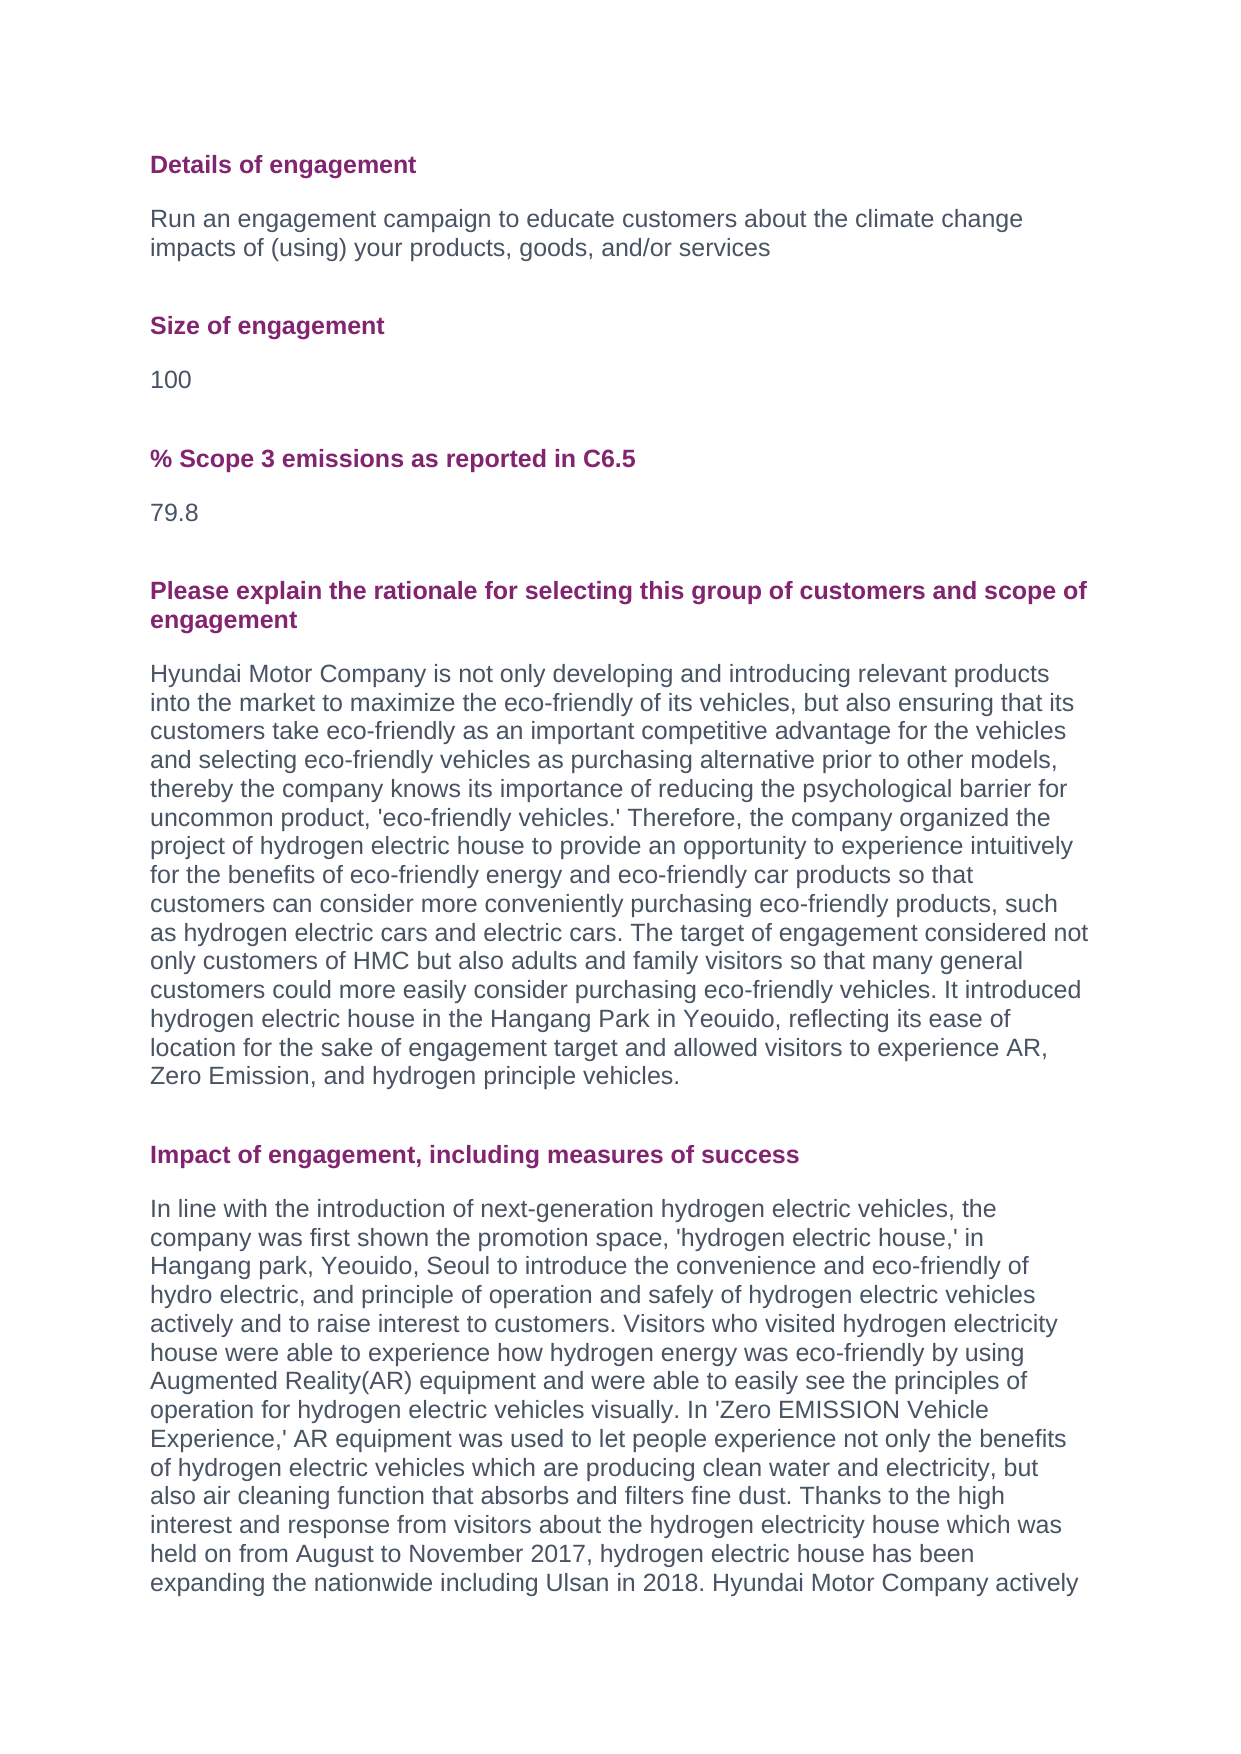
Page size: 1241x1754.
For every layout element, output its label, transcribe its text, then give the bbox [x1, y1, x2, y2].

text Run an engagement campaign to educate customers about the climate change impacts of (using) your products, goods, and/or services [150, 204, 1090, 261]
subtitle Size of engagement [150, 311, 1090, 340]
subtitle Impact of engagement, including measures of success [150, 1140, 1090, 1169]
text 100 [150, 365, 1090, 394]
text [150, 1194, 1090, 1596]
subtitle Details of engagement [150, 150, 1090, 179]
text Hyundai Motor Company is not only developing and introducing relevant products into the market to maximize the eco-friendly of its vehicles, but also ensuring that its customers take eco-friendly as an important competitive advantage for the vehicles and selecting eco-friendly vehicles as purchasing alternative prior to other models, thereby the company knows its importance of reducing the psychological barrier for uncommon product, 'eco-friendly vehicles.' Therefore, the company organized the project of hydrogen electric house to provide an opportunity to experience intuitively for the benefits of eco-friendly energy and eco-friendly car products so that customers can consider more conveniently purchasing eco-friendly products, such as hydrogen electric cars and electric cars. The target of engagement considered not only customers of HMC but also adults and family visitors so that many general customers could more easily consider purchasing eco-friendly vehicles. It introduced hydrogen electric house in the Hangang Park in Yeouido, reflecting its ease of location for the sake of engagement target and allowed visitors to experience AR, Zero Emission, and hydrogen principle vehicles. [150, 659, 1090, 1090]
subtitle Please explain the rationale for selecting this group of customers and scope of engagement [150, 576, 1090, 634]
text 79.8 [150, 497, 1090, 526]
subtitle % Scope 3 emissions as reported in C6.5 [150, 444, 1090, 472]
